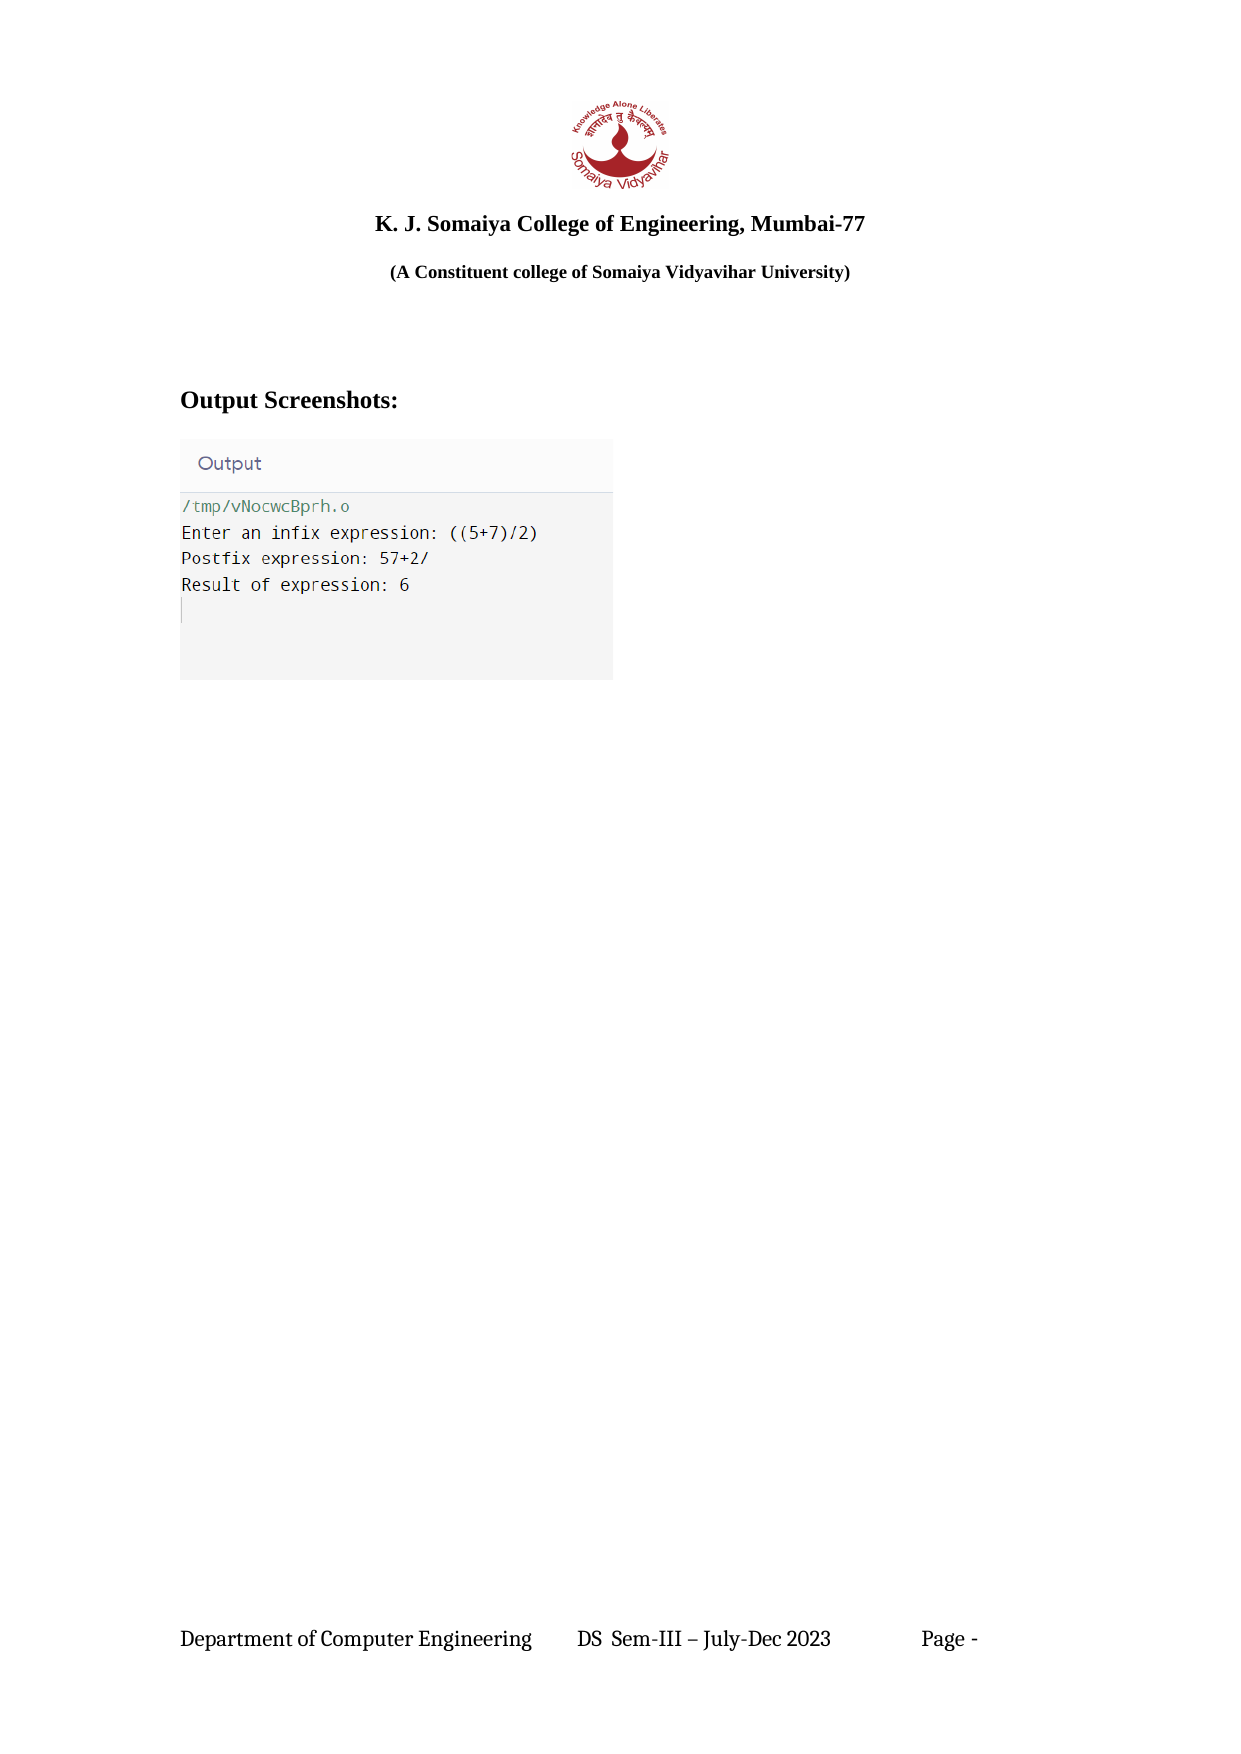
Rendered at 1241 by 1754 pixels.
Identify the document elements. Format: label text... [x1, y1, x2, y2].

picture [180, 439, 614, 680]
picture [571, 101, 669, 189]
text Output Screenshots: [180, 386, 1060, 414]
